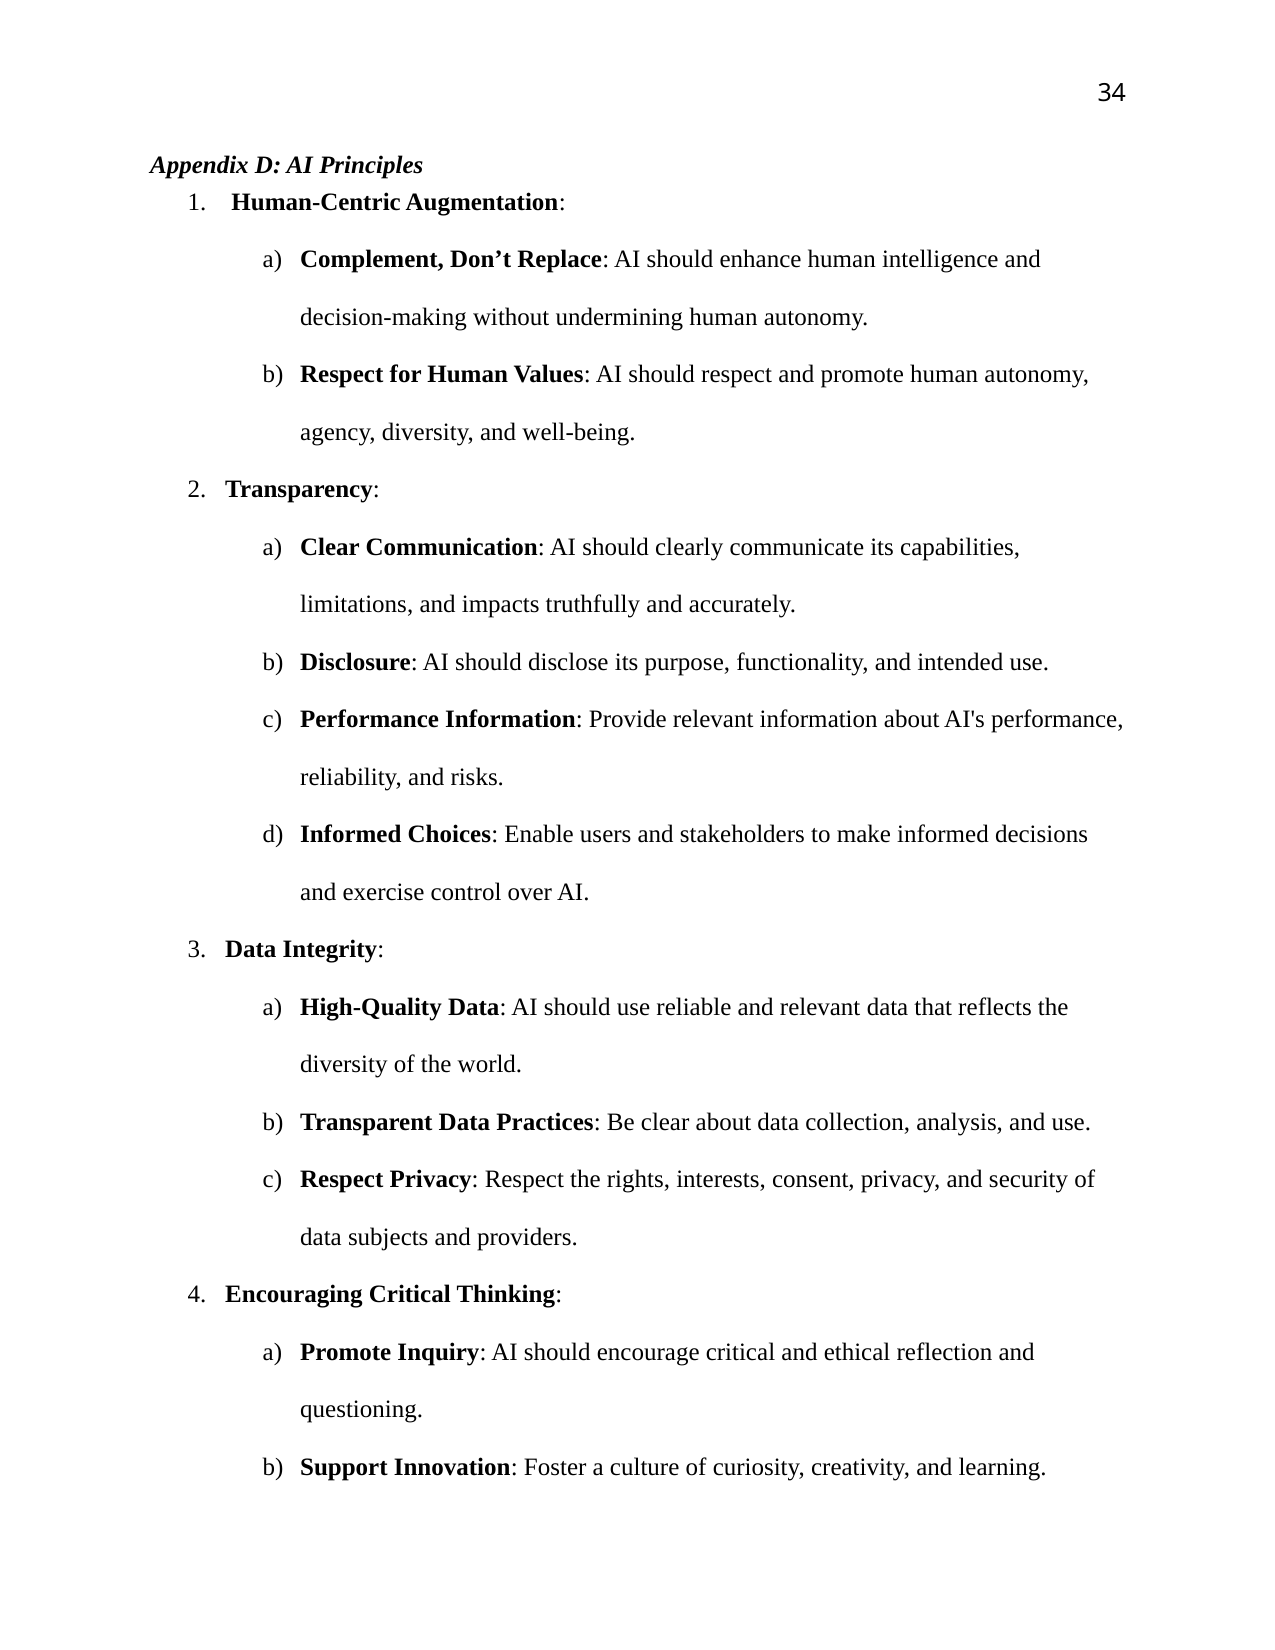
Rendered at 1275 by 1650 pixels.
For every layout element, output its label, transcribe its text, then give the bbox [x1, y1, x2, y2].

list Data Integrity: [187, 934, 1125, 963]
list Performance Information: Provide relevant information about AI's performance, reliability, and risks. [262, 704, 1125, 791]
list Human-Centric Augmentation: [187, 187, 1125, 216]
subtitle Appendix D: AI Principles [150, 150, 1125, 179]
list High-Quality Data: AI should use reliable and relevant data that reflects the diversity of the world. [262, 992, 1125, 1078]
list Promote Inquiry: AI should encourage critical and ethical reflection and questioning. [262, 1337, 1125, 1423]
list Clear Communication: AI should clearly communicate its capabilities, limitations, and impacts truthfully and accurately. [262, 532, 1125, 618]
list Respect Privacy: Respect the rights, interests, consent, privacy, and security of data subjects and providers. [262, 1164, 1125, 1251]
list Encouraging Critical Thinking: [187, 1279, 1125, 1308]
list Disclosure: AI should disclose its purpose, functionality, and intended use. [262, 647, 1125, 676]
list Informed Choices: Enable users and stakeholders to make informed decisions and exercise control over AI. [262, 819, 1125, 906]
list Transparency: [187, 474, 1125, 503]
list Support Innovation: Foster a culture of curiosity, creativity, and learning. [262, 1452, 1125, 1481]
list Respect for Human Values: AI should respect and promote human autonomy, agency, diversity, and well-being. [262, 359, 1125, 446]
list Transparent Data Practices: Be clear about data collection, analysis, and use. [262, 1107, 1125, 1136]
list Complement, Don’t Replace: AI should enhance human intelligence and decision-making without undermining human autonomy. [262, 244, 1125, 331]
